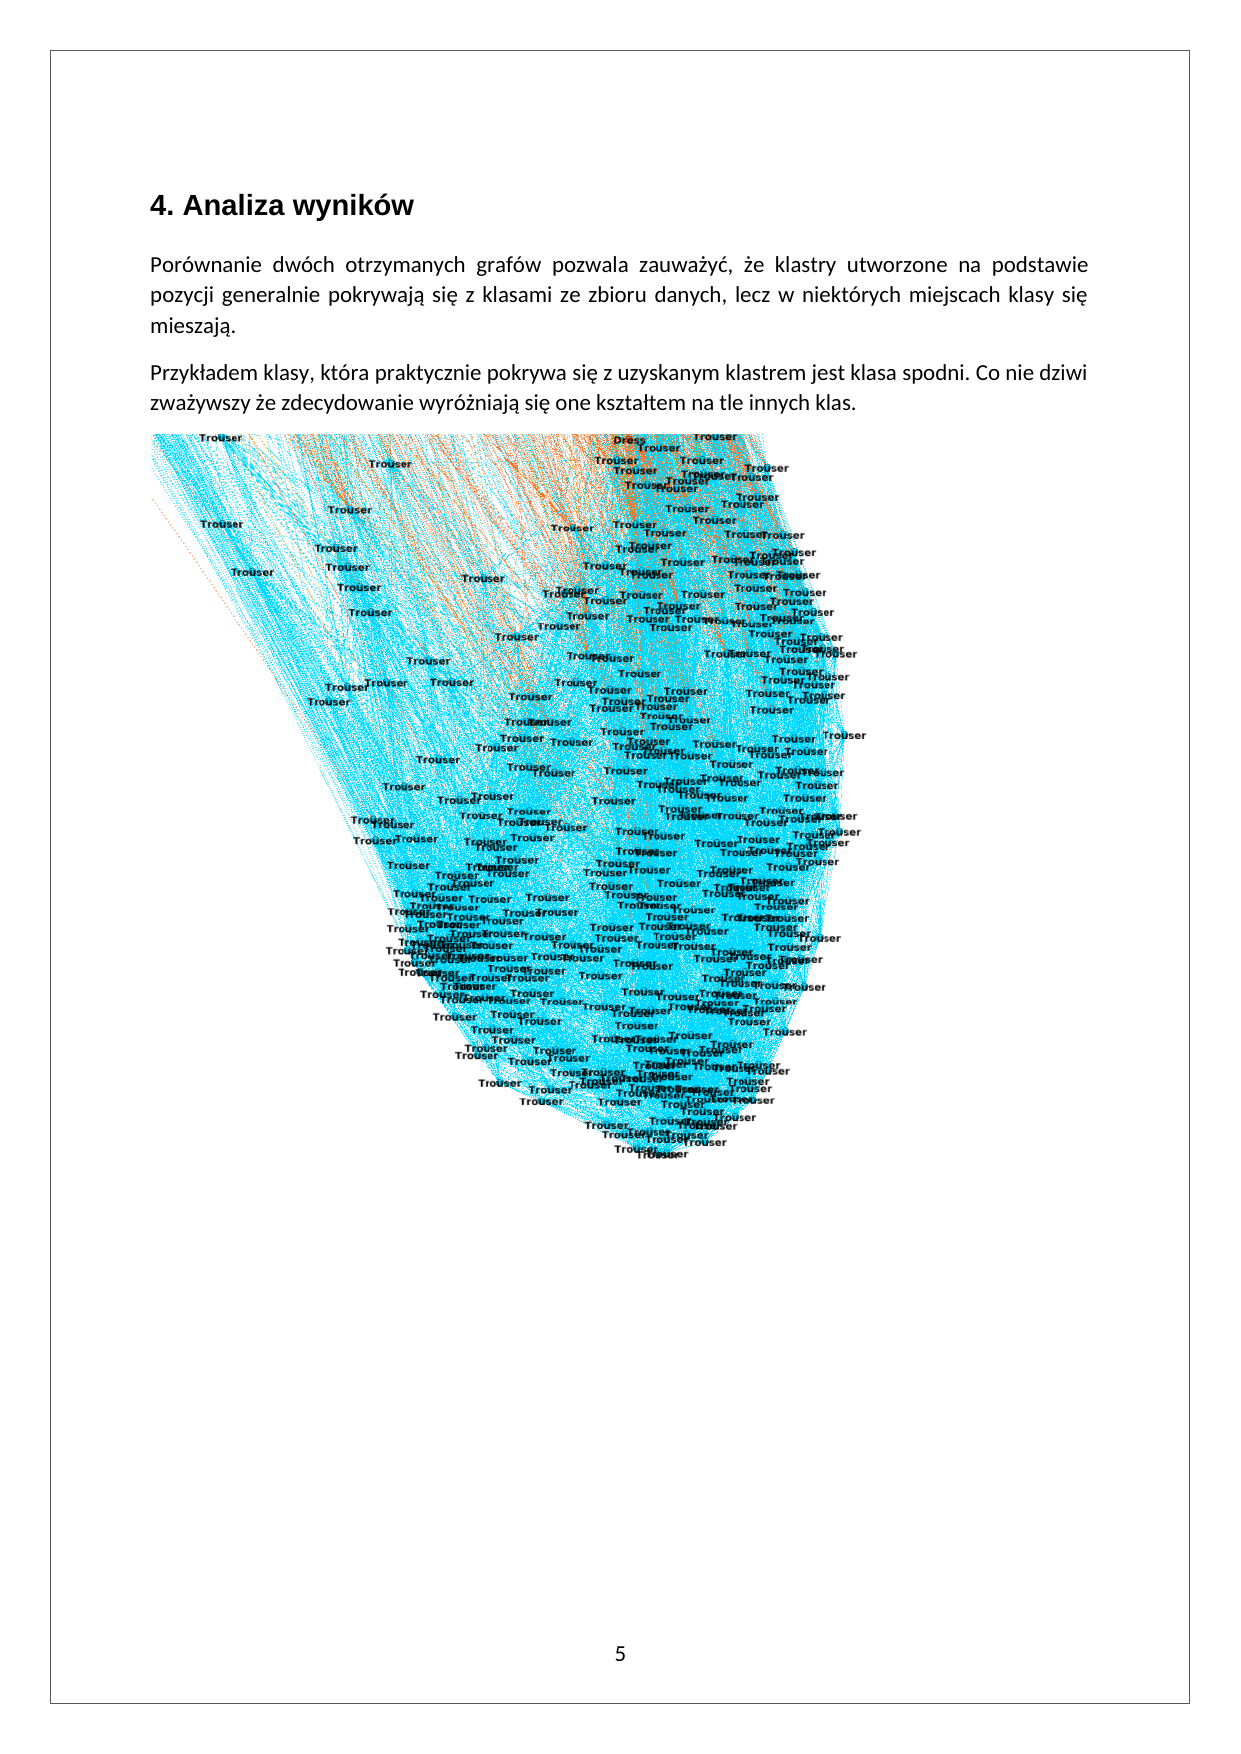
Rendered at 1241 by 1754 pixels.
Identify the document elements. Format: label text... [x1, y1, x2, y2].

subtitle Analiza wyników [150, 187, 1090, 221]
text Porównanie dwóch otrzymanych grafów pozwala zauważyć, że klastry utworzone na podstawie pozycji generalnie pokrywają się z klasami ze zbioru danych, lecz w niektórych miejscach klasy się mieszają. [150, 250, 1090, 339]
picture [151, 434, 1089, 1194]
text Przykładem klasy, która praktycznie pokrywa się z uzyskanym klastrem jest klasa spodni. Co nie dziwi zważywszy że zdecydowanie wyróżniają się one kształtem na tle innych klas. [150, 358, 1090, 416]
